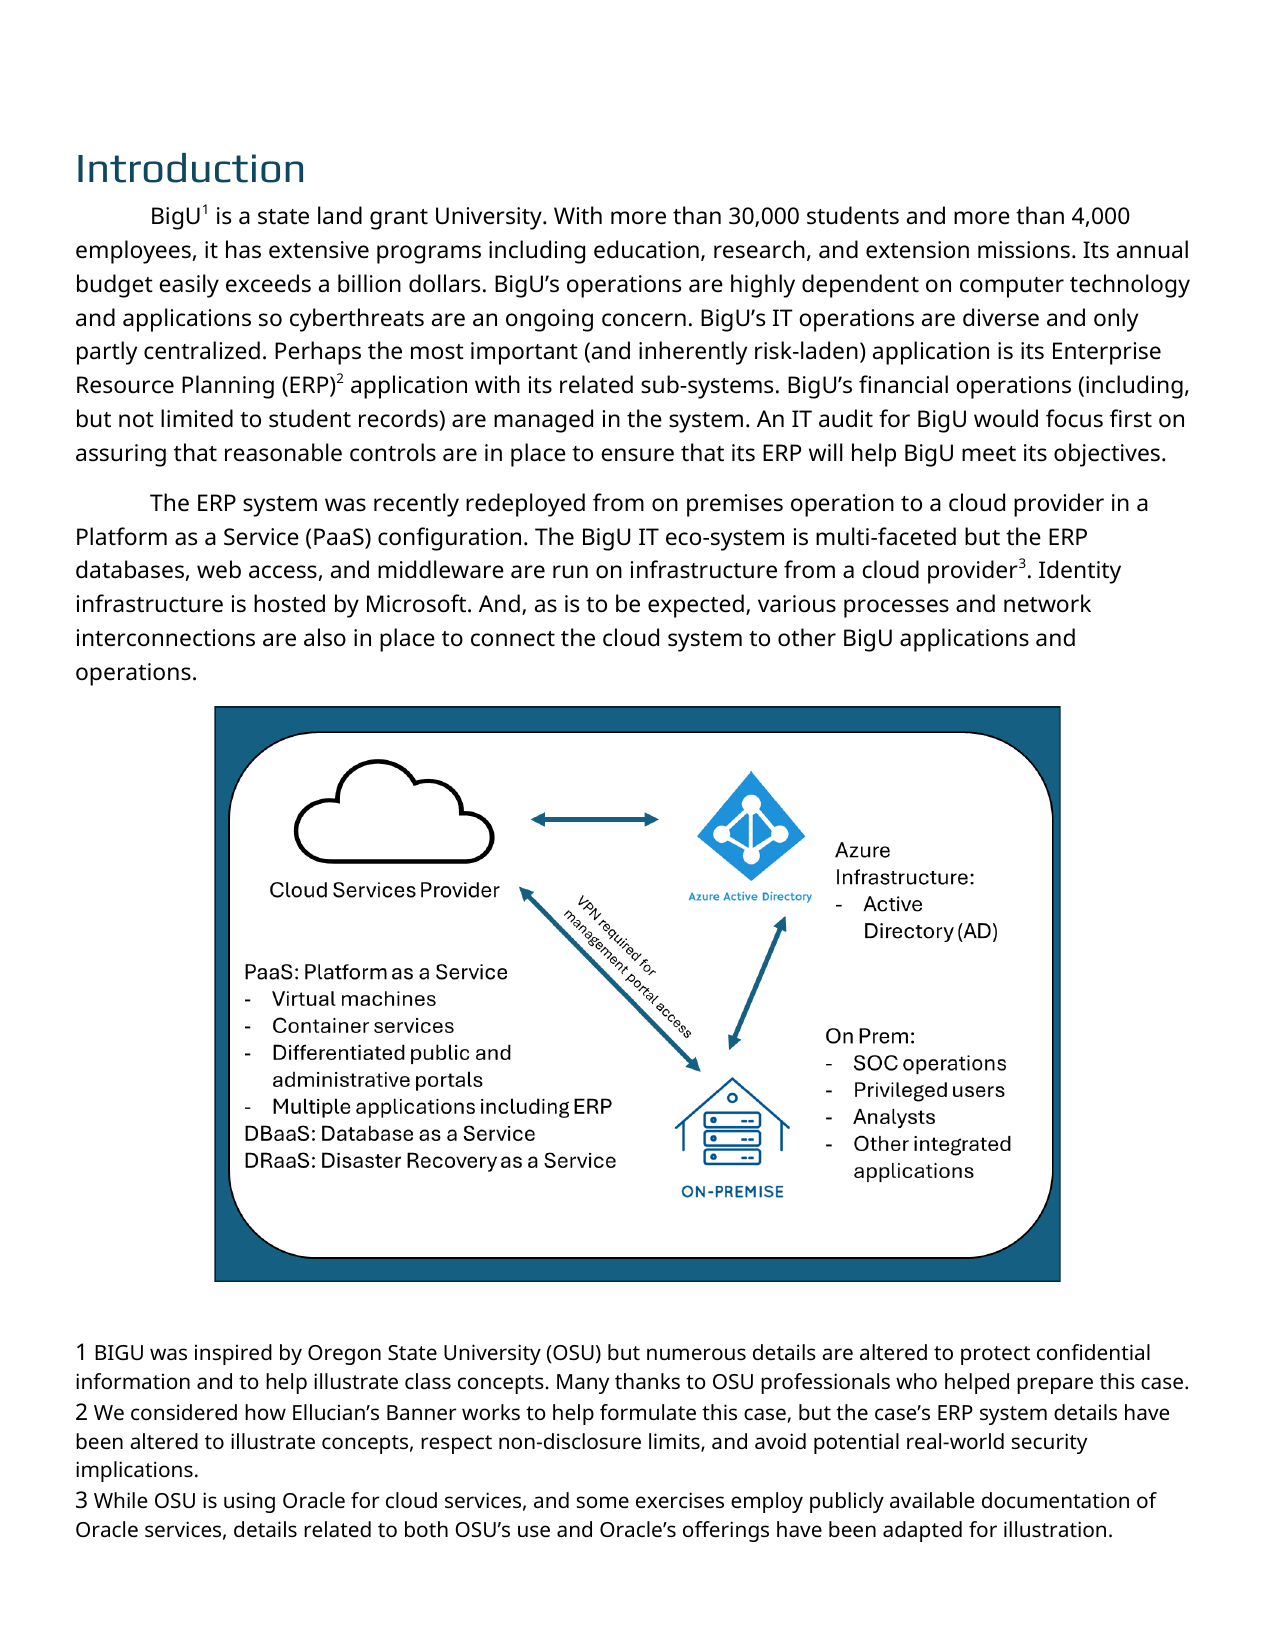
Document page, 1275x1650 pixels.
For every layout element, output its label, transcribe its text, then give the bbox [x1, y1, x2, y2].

text BigU is a state land grant University. With more than 30,000 students and more than 4,000 employees, it has extensive programs including education, research, and extension missions. Its annual budget easily exceeds a billion dollars. BigU’s operations are highly dependent on computer technology and applications so cyberthreats are an ongoing concern. BigU’s IT operations are diverse and only partly centralized. Perhaps the most important (and inherently risk-laden) application is its Enterprise Resource Planning (ERP) application with its related sub-systems. BigU’s financial operations (including, but not limited to student records) are managed in the system. An IT audit for BigU would focus first on assuring that reasonable controls are in place to ensure that its ERP will help BigU meet its objectives. [75, 200, 1200, 468]
picture [217, 709, 1061, 1280]
text The ERP system was recently redeployed from on premises operation to a cloud provider in a Platform as a Service (PaaS) configuration. The BigU IT eco-system is multi-faceted but the ERP databases, web access, and middleware are run on infrastructure from a cloud provider. Identity infrastructure is hosted by Microsoft. And, as is to be expected, various processes and network interconnections are also in place to connect the cloud system to other BigU applications and operations. [75, 487, 1200, 687]
subtitle Introduction [75, 144, 1200, 192]
